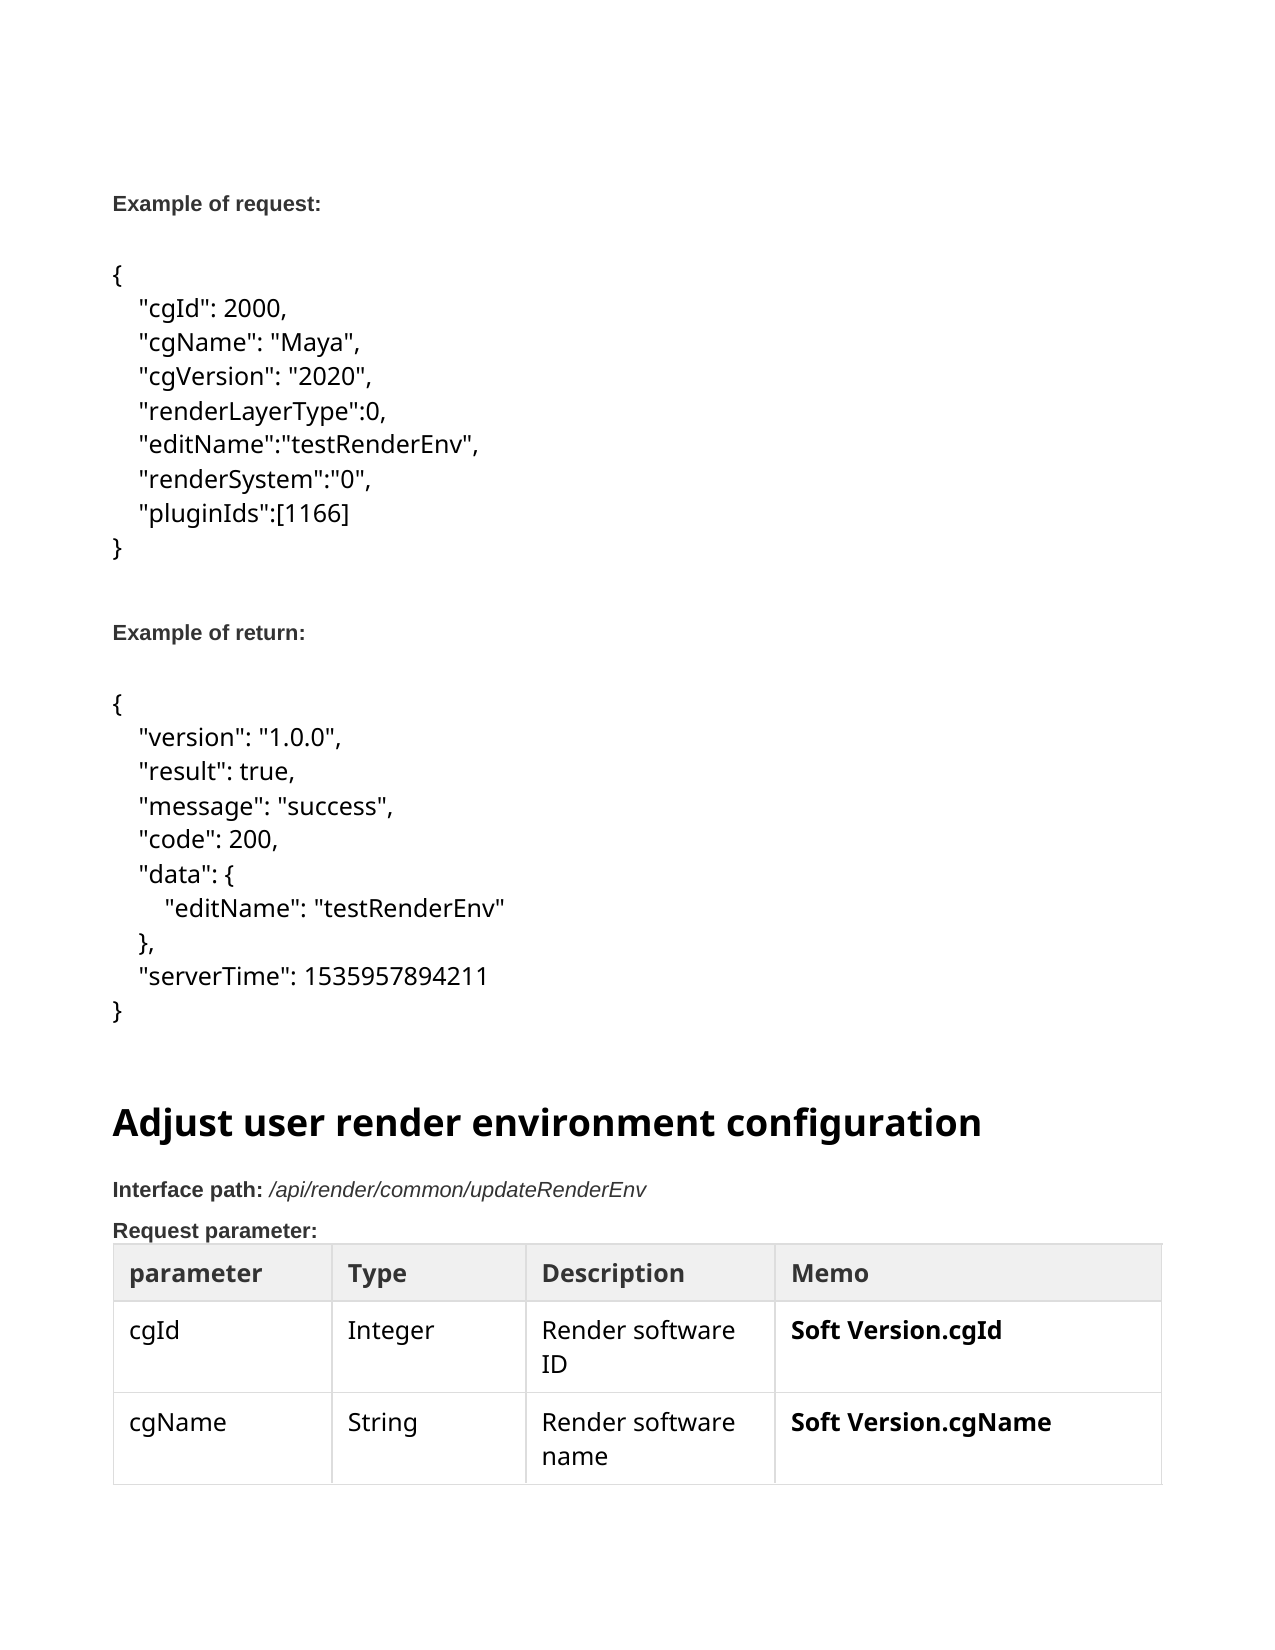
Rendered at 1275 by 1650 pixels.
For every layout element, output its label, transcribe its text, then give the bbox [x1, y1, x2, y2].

table_cell Render software ID [527, 1302, 774, 1392]
text Request parameter: [112, 1218, 1162, 1243]
table_cell cgId [114, 1302, 331, 1392]
table_header parameter [114, 1245, 331, 1300]
subtitle Adjust user render environment configuration [112, 1097, 1162, 1148]
text Interface path: /api/render/common/updateRenderEnv [112, 1177, 1162, 1202]
text Example of return: [112, 620, 1162, 645]
text Example of request: [112, 191, 1162, 216]
table_cell String [333, 1393, 525, 1483]
table_header Type [333, 1245, 525, 1300]
table_cell Soft Version.cgId [776, 1302, 1161, 1392]
table_header { "cgId": 2000, "cgName": "Maya", "cgVersion": "2020", "renderLayerType":0, "editName":"testRenderEnv", "renderSystem":"0", "pluginIds":[1166] } [113, 257, 1275, 563]
table_header { "version": "1.0.0", "result": true, "message": "success", "code": 200, "data": { "editName": "testRenderEnv" }, "serverTime": 1535957894211 } [113, 686, 1275, 1027]
table_cell Soft Version.cgName [776, 1393, 1161, 1483]
table_cell Render software name [527, 1393, 774, 1483]
table_header Description [527, 1245, 774, 1300]
table_cell Integer [333, 1302, 525, 1392]
table_cell cgName [114, 1393, 331, 1483]
table_header Memo [776, 1245, 1161, 1300]
